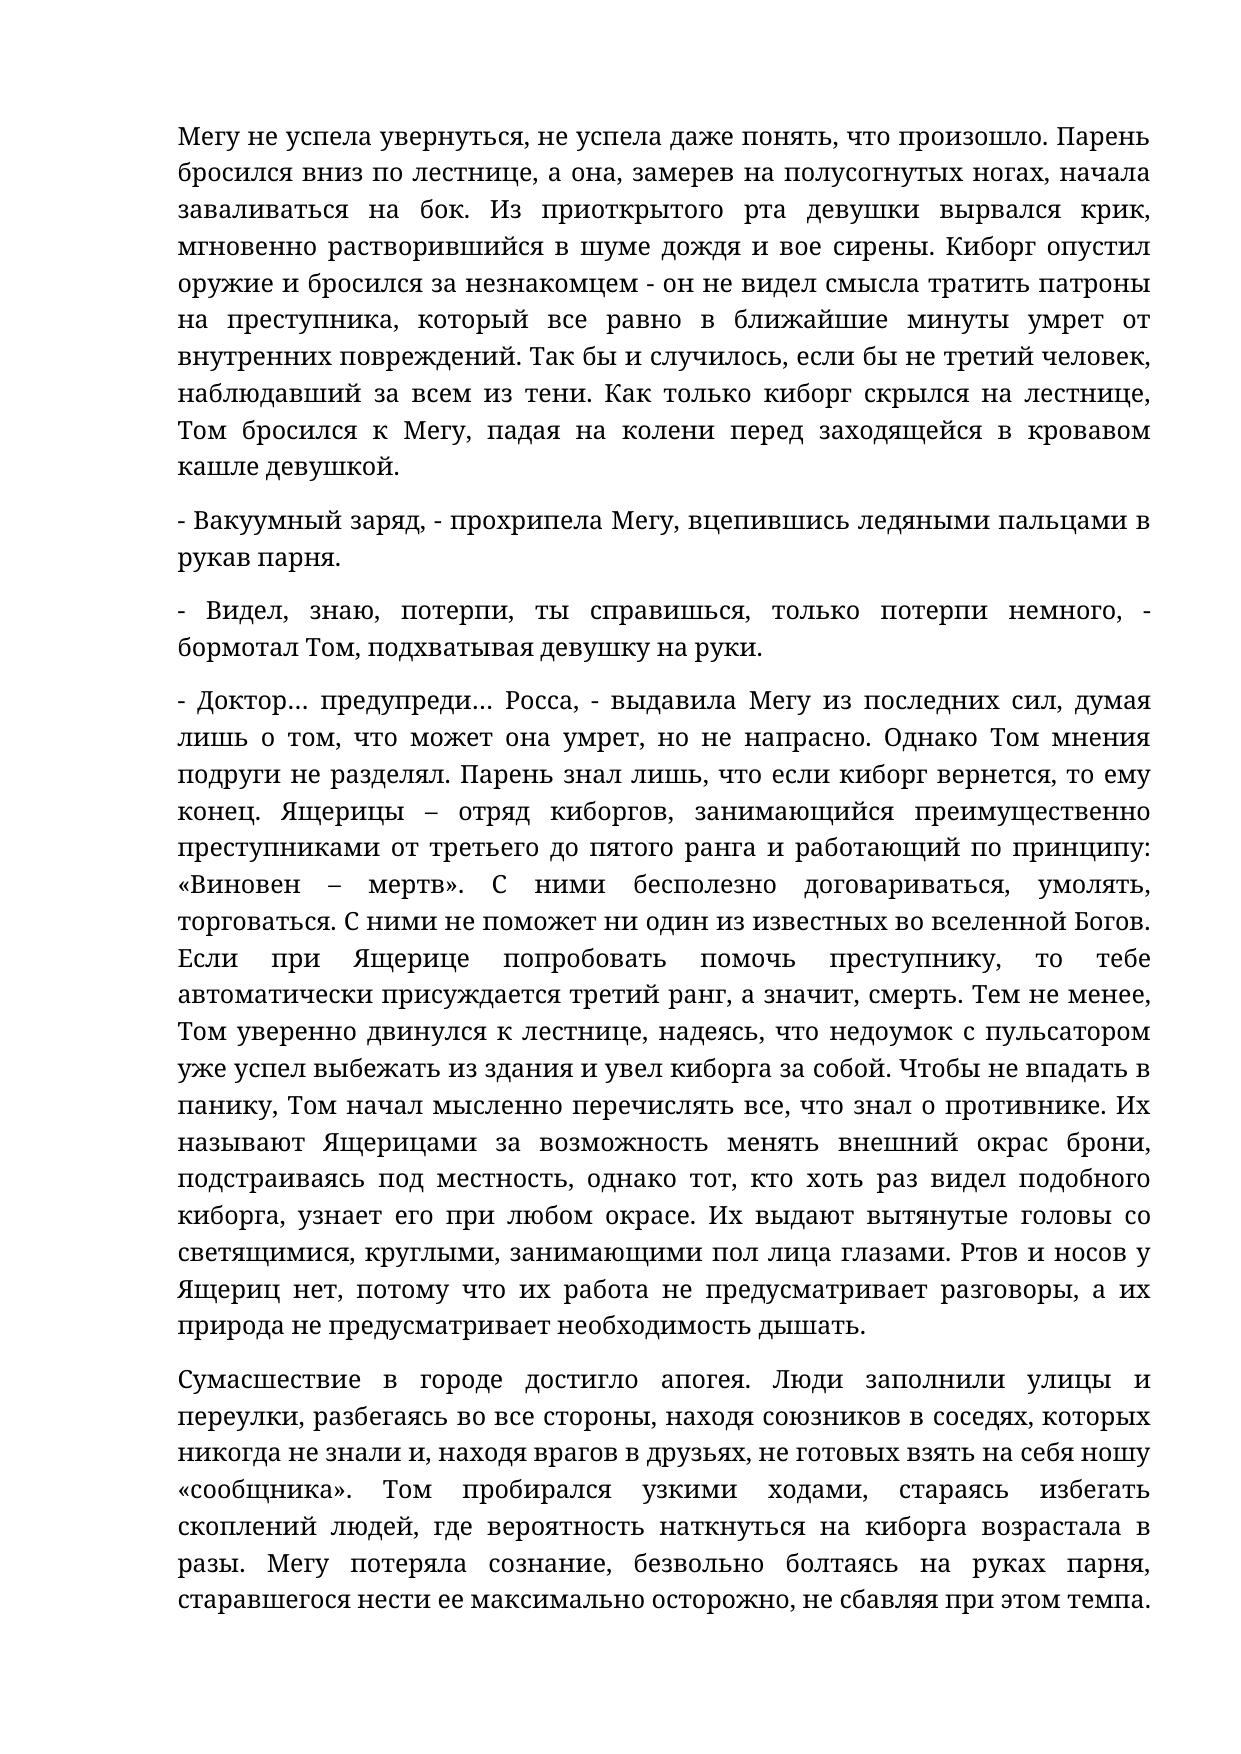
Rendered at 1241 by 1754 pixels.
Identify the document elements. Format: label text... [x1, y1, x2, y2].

text - Видел, знаю, потерпи, ты справишься, только потерпи немного, - бормотал Том, подхватывая девушку на руки. [177, 593, 1152, 663]
text - Доктор… предупреди… Росса, - выдавила Мегу из последних сил, думая лишь о том, что может она умрет, но не напрасно. Однако Том мнения подруги не разделял. Парень знал лишь, что если киборг вернется, то ему конец. Ящерицы – отряд киборгов, занимающийся преимущественно преступниками от третьего до пятого ранга и работающий по принципу: «Виновен – мертв». С ними бесполезно договариваться, умолять, торговаться. С ними не поможет ни один из известных во вселенной Богов. Если при Ящерице попробовать помочь преступнику, то тебе автоматически присуждается третий ранг, а значит, смерть. Тем не менее, Том уверенно двинулся к лестнице, надеясь, что недоумок с пульсатором уже успел выбежать из здания и увел киборга за собой. Чтобы не впадать в панику, Том начал мысленно перечислять все, что знал о противнике. Их называют Ящерицами за возможность менять внешний окрас брони, подстраиваясь под местность, однако тот, кто хоть раз видел подобного киборга, узнает его при любом окрасе. Их выдают вытянутые головы со светящимися, круглыми, занимающими пол лица глазами. Ртов и носов у Ящериц нет, потому что их работа не предусматривает разговоры, а их природа не предусматривает необходимость дышать. [177, 683, 1152, 1342]
text - Вакуумный заряд, - прохрипела Мегу, вцепившись ледяными пальцами в рукав парня. [177, 502, 1152, 573]
text Мегу не успела увернуться, не успела даже понять, что произошло. Парень бросился вниз по лестнице, а она, замерев на полусогнутых ногах, начала заваливаться на бок. Из приоткрытого рта девушки вырвался крик, мгновенно растворившийся в шуме дождя и вое сирены. Киборг опустил оружие и бросился за незнакомцем - он не видел смысла тратить патроны на преступника, который все равно в ближайшие минуты умрет от внутренних повреждений. Так бы и случилось, если бы не третий человек, наблюдавший за всем из тени. Как только киборг скрылся на лестнице, Том бросился к Мегу, падая на колени перед заходящейся в кровавом кашле девушкой. [177, 118, 1152, 483]
